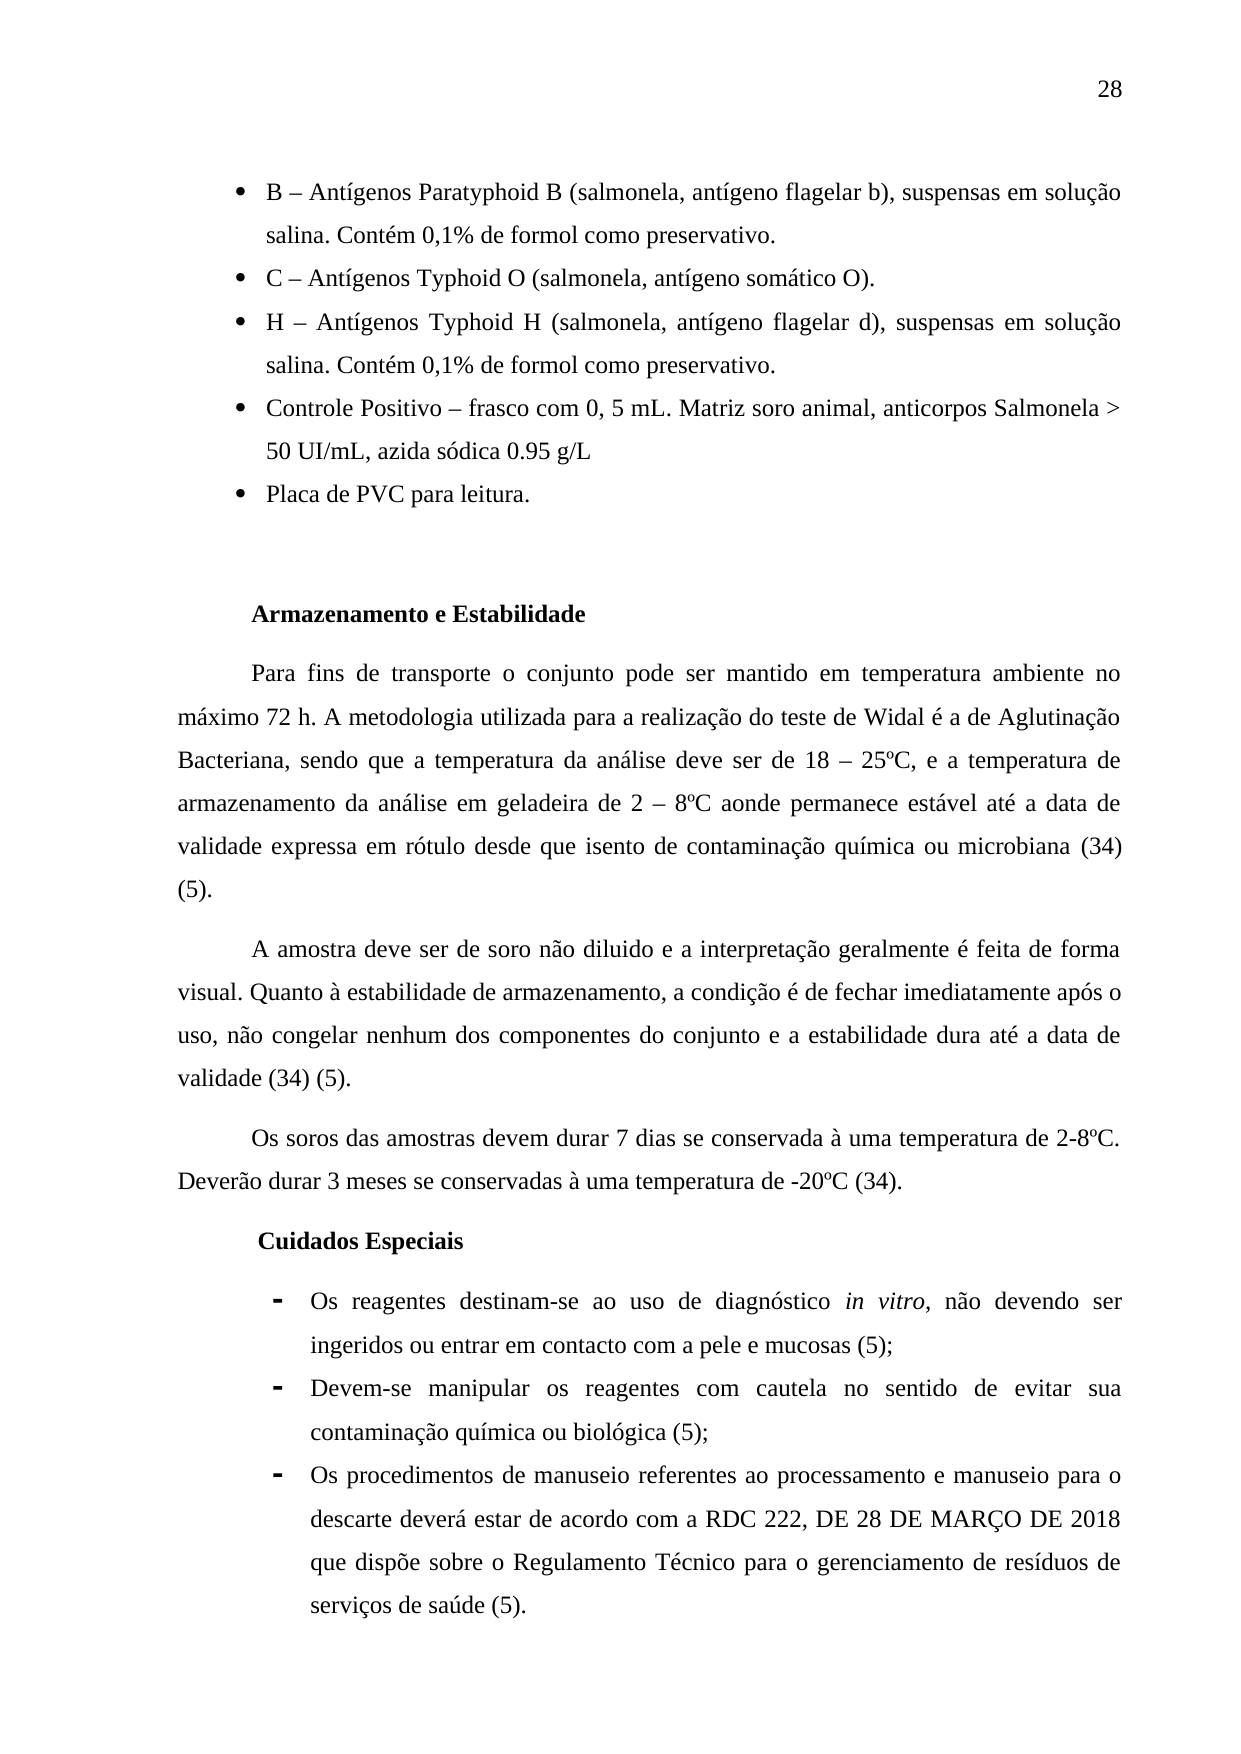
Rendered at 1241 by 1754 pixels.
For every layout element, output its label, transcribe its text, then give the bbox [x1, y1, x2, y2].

list Os reagentes destinam-se ao uso de diagnóstico in vitro, não devendo ser ingeridos ou entrar em contacto com a pele e mucosas ; [273, 1286, 1122, 1358]
list Placa de PVC para leitura. [236, 479, 1122, 508]
text A amostra deve ser de soro não diluido e a interpretação geralmente é feita de forma visual. Quanto à estabilidade de armazenamento, a condição é de fechar imediatamente após o uso, não congelar nenhum dos componentes do conjunto e a estabilidade dura até a data de validade . [177, 934, 1122, 1092]
text Os soros das amostras devem durar 7 dias se conservada à uma temperatura de 2-8ºC. Deverão durar 3 meses se conservadas à uma temperatura de -20ºC . [177, 1123, 1122, 1195]
list H – Antígenos Typhoid H (salmonela, antígeno flagelar d), suspensas em solução salina. Contém 0,1% de formol como preservativo. [236, 307, 1122, 378]
list Controle Positivo – frasco com 0, 5 mL. Matriz soro animal, anticorpos Salmonela > 50 UI/mL, azida sódica 0.95 g/L [236, 393, 1122, 465]
text Cuidados Especiais [177, 1226, 1122, 1255]
list Os procedimentos de manuseio referentes ao processamento e manuseio para o descarte deverá estar de acordo com a RDC 222, DE 28 DE MARÇO DE 2018 que dispõe sobre o Regulamento Técnico para o gerenciamento de resíduos de serviços de saúde . [273, 1460, 1122, 1619]
text Para fins de transporte o conjunto pode ser mantido em temperatura ambiente no máximo 72 h. A metodologia utilizada para a realização do teste de Widal é a de Aglutinação Bacteriana, sendo que a temperatura da análise deve ser de 18 – 25ºC, e a temperatura de armazenamento da análise em geladeira de 2 – 8ºC aonde permanece estável até a data de validade expressa em rótulo desde que isento de contaminação química ou microbiana . [177, 658, 1122, 903]
list B – Antígenos Paratyphoid B (salmonela, antígeno flagelar b), suspensas em solução salina. Contém 0,1% de formol como preservativo. [236, 177, 1122, 249]
list Devem-se manipular os reagentes com cautela no sentido de evitar sua contaminação química ou biológica ; [273, 1373, 1122, 1446]
text Armazenamento e Estabilidade [177, 599, 1122, 627]
list C – Antígenos Typhoid O (salmonela, antígeno somático O). [236, 263, 1122, 292]
